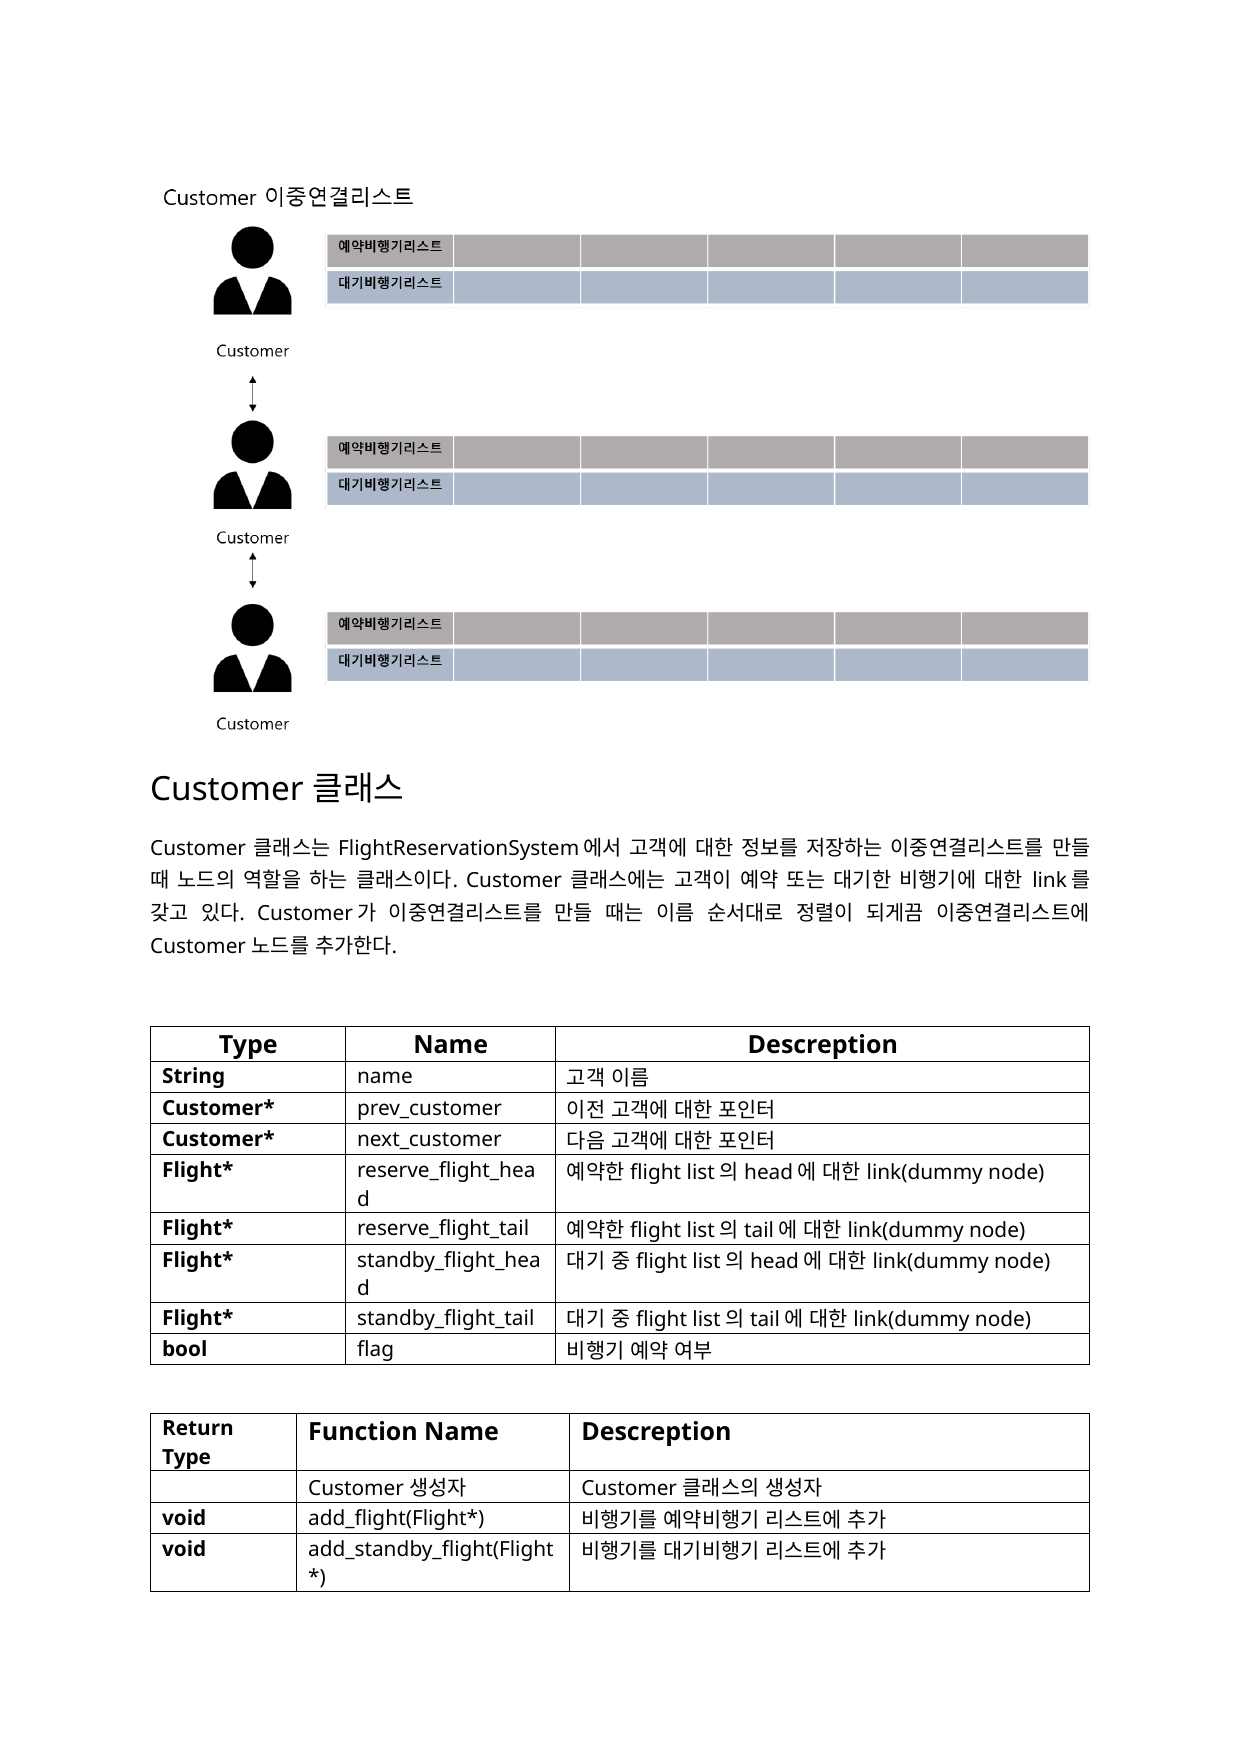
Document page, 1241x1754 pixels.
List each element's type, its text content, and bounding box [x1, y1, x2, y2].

table_cell add_flight(Flight*) [297, 1503, 569, 1533]
table_cell Customer* [151, 1124, 345, 1154]
table_cell next_customer [346, 1124, 555, 1154]
table_cell 비행기를 예약비행기 리스트에 추가 [570, 1503, 1089, 1533]
text Customer 클래스는 FlightReservationSystem에서 고객에 대한 정보를 저장하는 이중연결리스트를 만들 때 노드의 역할을 하는 클래스이다. Customer 클래스에는 고객이 예약 또는 대기한 비행기에 대한 link를 갖고 있다. Customer가 이중연결리스트를 만들 때는 이름 순서대로 정렬이 되게끔 이중연결리스트에 Customer 노드를 추가한다. [150, 831, 1090, 959]
table_cell [151, 1471, 296, 1502]
table_cell String [151, 1062, 345, 1092]
table_cell bool [151, 1334, 345, 1364]
table_cell 고객 이름 [556, 1062, 1089, 1092]
table_cell flag [346, 1334, 555, 1364]
table_cell 다음 고객에 대한 포인터 [556, 1124, 1089, 1154]
table_cell Flight* [151, 1155, 345, 1212]
table_cell Customer 생성자 [297, 1471, 569, 1502]
table_cell standby_flight_tail [346, 1303, 555, 1333]
table_header Name [346, 1027, 555, 1061]
table_cell 예약한 flight list의 head에 대한 link(dummy node) [556, 1155, 1089, 1212]
table_cell Flight* [151, 1245, 345, 1302]
table_cell name [346, 1062, 555, 1092]
table_cell 비행기 예약 여부 [556, 1334, 1089, 1364]
table_header Type [151, 1027, 345, 1061]
table_cell standby_flight_head [346, 1245, 555, 1302]
table_cell add_standby_flight(Flight*) [297, 1534, 569, 1591]
table_header Descreption [570, 1414, 1089, 1470]
table_cell Customer 클래스의 생성자 [570, 1471, 1089, 1502]
table_cell void [151, 1503, 296, 1533]
picture [150, 177, 1091, 743]
table_cell Customer* [151, 1093, 345, 1123]
table_header Function Name [297, 1414, 569, 1470]
table_header Return Type [151, 1414, 296, 1470]
table_cell Flight* [151, 1213, 345, 1244]
table_cell reserve_flight_head [346, 1155, 555, 1212]
table_cell 예약한 flight list의 tail에 대한 link(dummy node) [556, 1213, 1089, 1244]
table_cell 비행기를 대기비행기 리스트에 추가 [570, 1534, 1089, 1591]
table_cell prev_customer [346, 1093, 555, 1123]
table_cell reserve_flight_tail [346, 1213, 555, 1244]
table_header Descreption [556, 1027, 1089, 1061]
table_cell 이전 고객에 대한 포인터 [556, 1093, 1089, 1123]
table_cell 대기 중 flight list의 tail에 대한 link(dummy node) [556, 1303, 1089, 1333]
table_cell void [151, 1534, 296, 1591]
table_cell Flight* [151, 1303, 345, 1333]
text Customer 클래스 [150, 762, 1090, 810]
table_cell 대기 중 flight list의 head에 대한 link(dummy node) [556, 1245, 1089, 1302]
